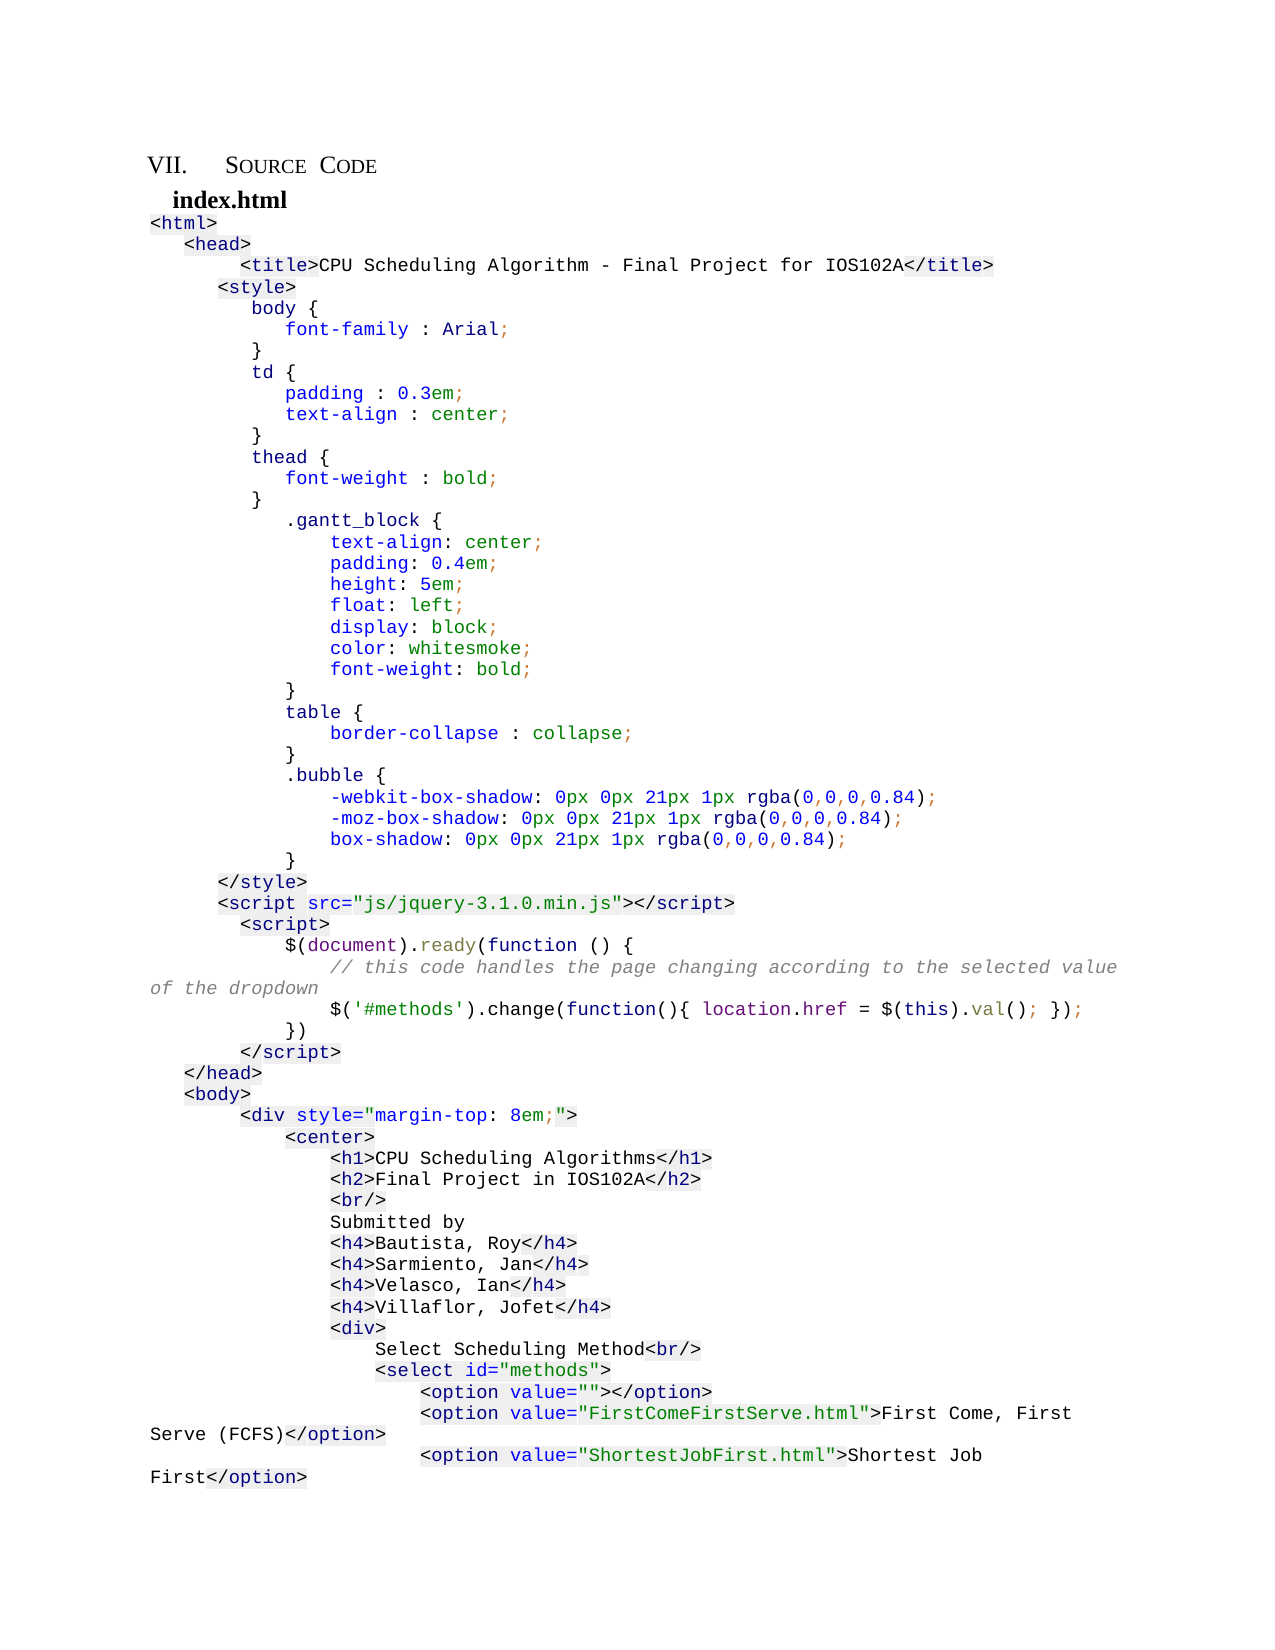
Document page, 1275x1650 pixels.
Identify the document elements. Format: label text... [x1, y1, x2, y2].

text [150, 214, 1125, 1489]
text index.html [150, 185, 1125, 214]
subtitle Source Code [187, 150, 1125, 179]
